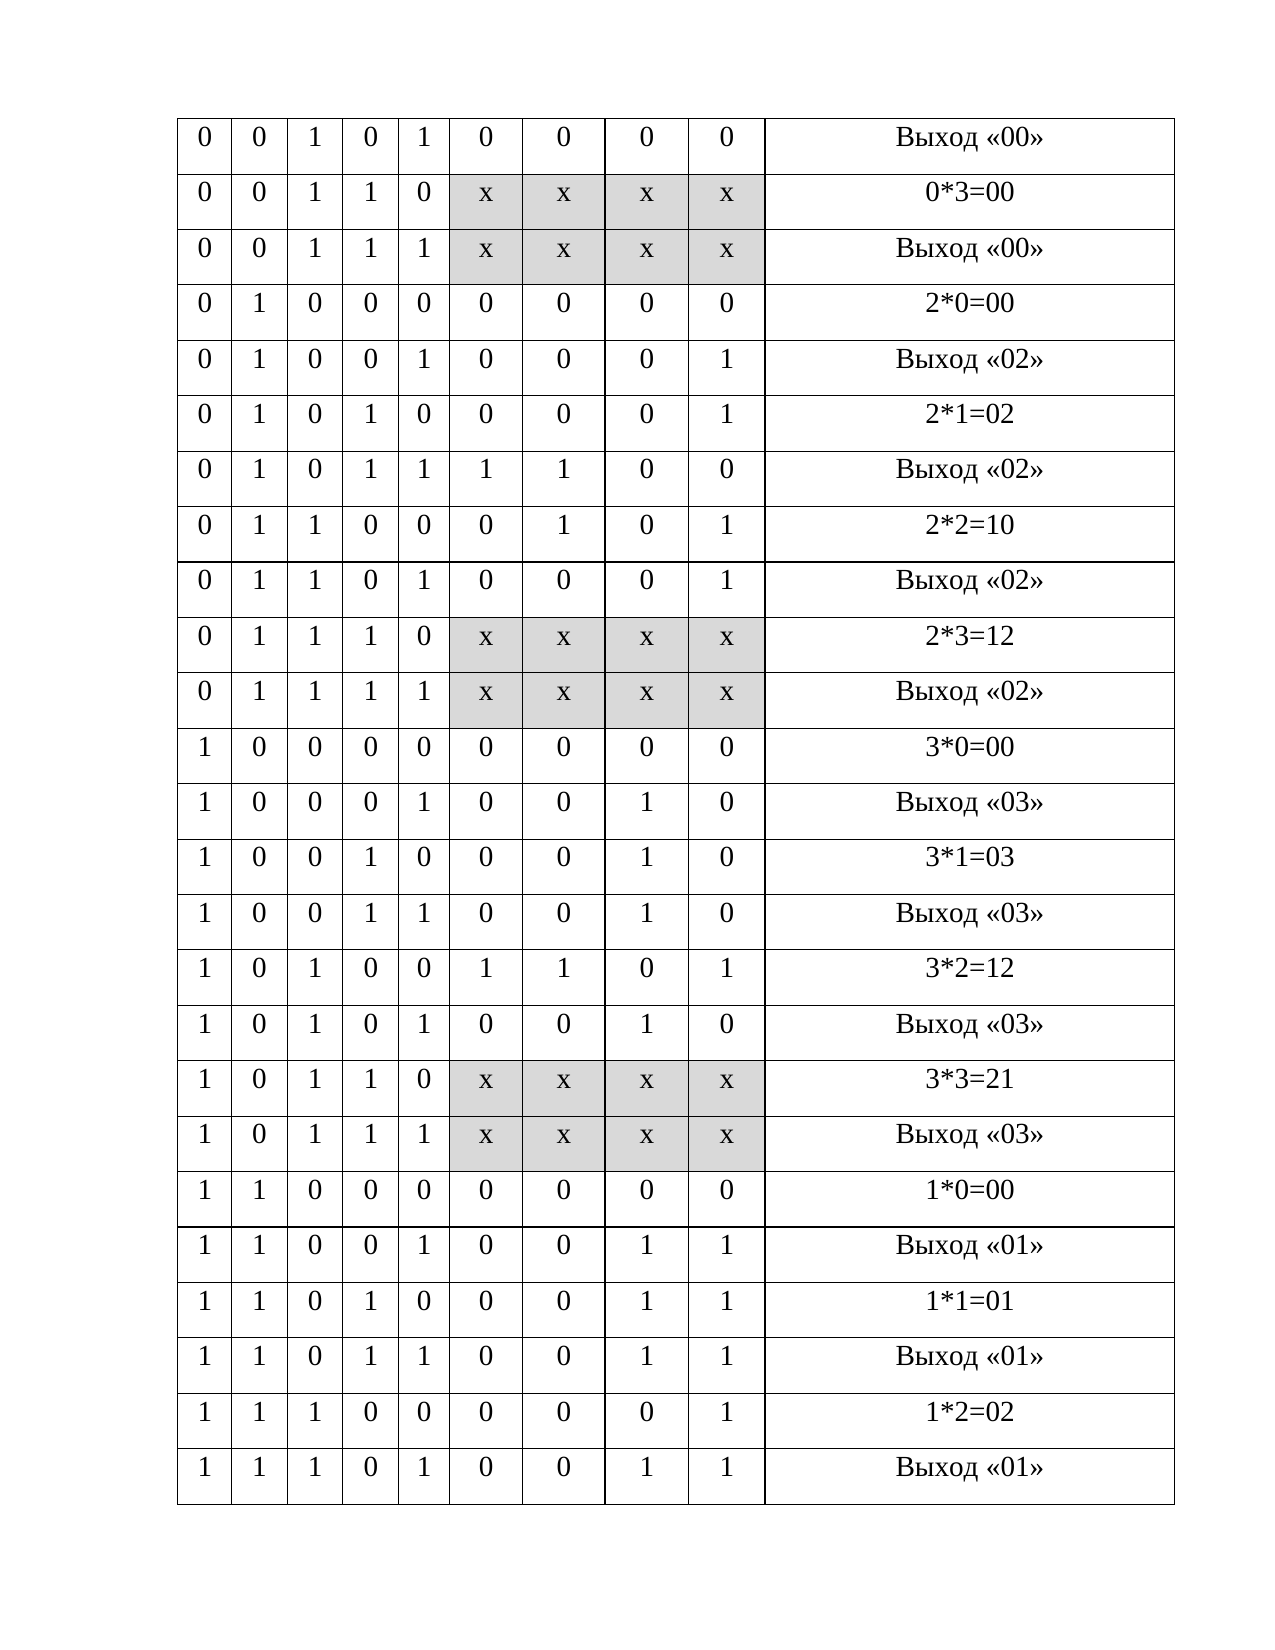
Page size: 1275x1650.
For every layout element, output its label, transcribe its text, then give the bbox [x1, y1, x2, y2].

table_cell 1 [450, 452, 522, 506]
table_cell 3*0=00 [766, 729, 1174, 783]
table_cell 1 [689, 1283, 764, 1337]
table_cell 0 [606, 507, 688, 561]
table_cell 1 [178, 950, 231, 1005]
table_cell 0 [399, 1283, 449, 1337]
table_cell Выход «03» [766, 1006, 1174, 1060]
table_cell 0 [689, 1172, 764, 1226]
table_cell 1 [343, 230, 398, 284]
table_cell 0 [288, 1338, 342, 1393]
table_cell 0 [288, 895, 342, 949]
table_cell 2*1=02 [766, 396, 1174, 451]
table_cell 0 [689, 895, 764, 949]
table_cell 0 [689, 119, 764, 173]
table_cell x [450, 618, 522, 672]
table_cell 0 [606, 396, 688, 451]
table_cell x [523, 1117, 604, 1171]
table_cell 1 [232, 1283, 287, 1337]
table_cell 1 [343, 1061, 398, 1116]
table_cell Выход «01» [766, 1338, 1174, 1393]
table_cell 0 [450, 563, 522, 617]
table_cell 0 [606, 452, 688, 506]
table_cell 1 [232, 1394, 287, 1448]
table_cell 0 [178, 673, 231, 728]
table_cell 1 [689, 1394, 764, 1448]
table_cell 0 [399, 1172, 449, 1226]
table_cell 0 [288, 452, 342, 506]
table_cell 0 [606, 563, 688, 617]
table_cell 1 [399, 1117, 449, 1171]
table_cell 1*1=01 [766, 1283, 1174, 1337]
table_cell 0 [523, 1338, 604, 1393]
table_cell x [689, 673, 764, 728]
table_cell 1 [343, 840, 398, 894]
table_cell 0 [399, 1394, 449, 1448]
table_cell 0 [450, 507, 522, 561]
table_cell 1 [399, 230, 449, 284]
table_cell 1 [178, 1006, 231, 1060]
table_cell 1 [178, 1338, 231, 1393]
table_cell 1 [399, 673, 449, 728]
table_cell 0 [343, 950, 398, 1005]
table_cell 0 [288, 729, 342, 783]
table_cell 0 [343, 1449, 398, 1503]
table_cell 1 [232, 1449, 287, 1503]
table_cell 0 [343, 784, 398, 838]
table_cell 0*3=00 [766, 175, 1174, 229]
table_cell 0 [232, 840, 287, 894]
table_cell 1 [178, 895, 231, 949]
table_cell 0 [178, 285, 231, 340]
table_cell 0 [606, 1172, 688, 1226]
table_cell x [689, 618, 764, 672]
table_cell 1 [288, 230, 342, 284]
table_cell 0 [450, 895, 522, 949]
table_cell 0 [343, 285, 398, 340]
table_cell 0 [523, 895, 604, 949]
table_cell 0 [343, 1228, 398, 1282]
table_cell 1 [399, 1006, 449, 1060]
table_cell 0 [523, 729, 604, 783]
table_cell 1 [399, 452, 449, 506]
table_cell 0 [523, 840, 604, 894]
table_cell 0 [288, 285, 342, 340]
table_cell 1 [288, 175, 342, 229]
table_cell 1 [689, 396, 764, 451]
table_cell x [450, 175, 522, 229]
table_cell 1 [399, 119, 449, 173]
table_cell Выход «01» [766, 1228, 1174, 1282]
table_cell 0 [523, 563, 604, 617]
table_cell 1 [178, 840, 231, 894]
table_cell 0 [606, 341, 688, 395]
table_cell 0 [450, 1283, 522, 1337]
table_cell 0 [606, 1394, 688, 1448]
table_cell 0 [232, 175, 287, 229]
table_cell 1 [232, 396, 287, 451]
table_cell 1 [343, 175, 398, 229]
table_cell 1 [232, 563, 287, 617]
table_cell 0 [450, 1228, 522, 1282]
table_cell 1 [288, 507, 342, 561]
table_cell 1 [288, 563, 342, 617]
table_cell 3*1=03 [766, 840, 1174, 894]
table_cell 0 [450, 1338, 522, 1393]
table_cell 0 [232, 230, 287, 284]
table_cell 0 [399, 729, 449, 783]
table_cell 0 [399, 175, 449, 229]
table_cell 1 [689, 1338, 764, 1393]
table_cell 0 [232, 1117, 287, 1171]
table_cell 1 [288, 673, 342, 728]
table_cell 1*0=00 [766, 1172, 1174, 1226]
table_cell 1 [288, 1449, 342, 1503]
table_cell 0 [523, 396, 604, 451]
table_cell 0 [523, 341, 604, 395]
table_cell x [606, 1061, 688, 1116]
table_cell 0 [450, 840, 522, 894]
table_cell 1 [232, 1338, 287, 1393]
table_cell Выход «02» [766, 563, 1174, 617]
table_cell 1 [606, 784, 688, 838]
table_cell 1 [399, 1449, 449, 1503]
table_cell x [606, 1117, 688, 1171]
table_cell 0 [399, 950, 449, 1005]
table_cell 0 [450, 1006, 522, 1060]
table_cell 0 [232, 119, 287, 173]
table_cell 0 [288, 1228, 342, 1282]
table_cell 1 [232, 673, 287, 728]
table_cell 1 [288, 1394, 342, 1448]
table_cell 1*2=02 [766, 1394, 1174, 1448]
table_cell 1 [606, 840, 688, 894]
table_cell 0 [343, 1172, 398, 1226]
table_cell 1 [523, 507, 604, 561]
table_cell 1 [523, 950, 604, 1005]
table_cell 1 [343, 1338, 398, 1393]
table_cell 1 [288, 119, 342, 173]
table_cell 1 [178, 1449, 231, 1503]
table_cell 1 [178, 1117, 231, 1171]
table_cell 1 [232, 452, 287, 506]
table_cell 0 [450, 119, 522, 173]
table_cell Выход «02» [766, 673, 1174, 728]
table_cell 1 [689, 507, 764, 561]
table_cell 0 [343, 563, 398, 617]
table_cell 0 [399, 285, 449, 340]
table_cell 1 [343, 452, 398, 506]
table_cell 1 [343, 618, 398, 672]
table_cell 1 [178, 784, 231, 838]
table_cell 0 [232, 950, 287, 1005]
table_cell Выход «00» [766, 230, 1174, 284]
table_cell 0 [178, 563, 231, 617]
table_cell 0 [232, 895, 287, 949]
table_cell x [689, 1117, 764, 1171]
table_cell 1 [288, 618, 342, 672]
table_cell x [606, 230, 688, 284]
table_cell x [450, 230, 522, 284]
table_cell 0 [178, 507, 231, 561]
table_cell 0 [606, 950, 688, 1005]
table_cell Выход «03» [766, 895, 1174, 949]
table_cell x [450, 1117, 522, 1171]
table_cell x [450, 673, 522, 728]
table_cell 1 [343, 673, 398, 728]
table_cell x [689, 175, 764, 229]
table_cell 1 [178, 1283, 231, 1337]
table_cell 1 [689, 950, 764, 1005]
table_cell 1 [232, 507, 287, 561]
table_cell 0 [689, 784, 764, 838]
table_cell 1 [399, 1338, 449, 1393]
table_cell 0 [450, 729, 522, 783]
table_cell 0 [523, 1283, 604, 1337]
table_cell 3*2=12 [766, 950, 1174, 1005]
table_cell 0 [232, 1006, 287, 1060]
table_cell 0 [450, 396, 522, 451]
table_cell Выход «03» [766, 784, 1174, 838]
table_cell x [523, 175, 604, 229]
table_cell 0 [523, 1394, 604, 1448]
table_cell 1 [606, 1283, 688, 1337]
table_cell 1 [399, 341, 449, 395]
table_cell 0 [523, 119, 604, 173]
table_cell 3*3=21 [766, 1061, 1174, 1116]
table_cell 1 [399, 895, 449, 949]
table_cell 1 [232, 1172, 287, 1226]
table_cell 0 [288, 1172, 342, 1226]
table_cell 1 [343, 1283, 398, 1337]
table_cell 1 [288, 1061, 342, 1116]
table_cell 0 [343, 1394, 398, 1448]
table_cell 0 [399, 507, 449, 561]
table_cell 0 [399, 1061, 449, 1116]
table_cell 0 [178, 119, 231, 173]
table_cell 1 [399, 1228, 449, 1282]
table_cell Выход «03» [766, 1117, 1174, 1171]
table_cell x [689, 230, 764, 284]
table_cell 0 [288, 396, 342, 451]
table_cell 0 [689, 1006, 764, 1060]
table_cell 1 [178, 729, 231, 783]
table_cell 0 [232, 1061, 287, 1116]
table_cell 1 [232, 341, 287, 395]
table_cell x [523, 230, 604, 284]
table_cell 0 [343, 507, 398, 561]
table_cell 0 [689, 840, 764, 894]
table_cell 0 [343, 341, 398, 395]
table_cell 0 [606, 285, 688, 340]
table_cell 0 [232, 729, 287, 783]
table_cell x [606, 175, 688, 229]
table_cell 0 [450, 1172, 522, 1226]
table_cell 0 [178, 230, 231, 284]
table_cell 0 [523, 1449, 604, 1503]
table_cell 0 [606, 729, 688, 783]
table_cell Выход «01» [766, 1449, 1174, 1503]
table_cell 0 [450, 784, 522, 838]
table_cell 0 [399, 396, 449, 451]
table_cell 0 [523, 784, 604, 838]
table_cell 0 [689, 729, 764, 783]
table_cell 0 [343, 1006, 398, 1060]
table_cell 1 [399, 784, 449, 838]
table_cell 0 [523, 1228, 604, 1282]
table_cell 1 [178, 1228, 231, 1282]
table_cell Выход «02» [766, 341, 1174, 395]
table_cell 1 [689, 563, 764, 617]
table_cell 0 [288, 341, 342, 395]
table_cell 2*3=12 [766, 618, 1174, 672]
table_cell 1 [178, 1394, 231, 1448]
table_cell 0 [523, 1006, 604, 1060]
table_cell 1 [399, 563, 449, 617]
table_cell 1 [689, 341, 764, 395]
table_cell 1 [606, 1006, 688, 1060]
table_cell 0 [450, 341, 522, 395]
table_cell 1 [450, 950, 522, 1005]
table_cell 1 [288, 950, 342, 1005]
table_cell 1 [689, 1228, 764, 1282]
table_cell 0 [689, 285, 764, 340]
table_cell 1 [343, 396, 398, 451]
table_cell 0 [178, 175, 231, 229]
table_cell x [523, 618, 604, 672]
table_cell 0 [343, 729, 398, 783]
table_cell 1 [178, 1061, 231, 1116]
table_cell 0 [288, 1283, 342, 1337]
table_cell 1 [689, 1449, 764, 1503]
table_cell 0 [178, 341, 231, 395]
table_cell x [689, 1061, 764, 1116]
table_cell 1 [343, 1117, 398, 1171]
table_cell 0 [399, 618, 449, 672]
table_cell 0 [689, 452, 764, 506]
table_cell 1 [606, 1449, 688, 1503]
table_cell Выход «02» [766, 452, 1174, 506]
table_cell 2*0=00 [766, 285, 1174, 340]
table_cell 0 [288, 840, 342, 894]
table_cell 0 [450, 1394, 522, 1448]
table_cell x [606, 618, 688, 672]
table_cell 1 [232, 618, 287, 672]
table_cell 1 [232, 285, 287, 340]
table_cell 1 [288, 1006, 342, 1060]
table_cell 1 [178, 1172, 231, 1226]
table_cell 0 [288, 784, 342, 838]
table_cell 1 [606, 1338, 688, 1393]
table_cell 0 [399, 840, 449, 894]
table_cell 2*2=10 [766, 507, 1174, 561]
table_cell 0 [343, 119, 398, 173]
table_cell 1 [288, 1117, 342, 1171]
table_cell x [450, 1061, 522, 1116]
table_cell Выход «00» [766, 119, 1174, 173]
table_cell 1 [232, 1228, 287, 1282]
table_cell 0 [178, 452, 231, 506]
table_cell 0 [523, 285, 604, 340]
table_cell 1 [343, 895, 398, 949]
table_cell x [523, 673, 604, 728]
table_cell 0 [178, 618, 231, 672]
table_cell 1 [523, 452, 604, 506]
table_cell 0 [232, 784, 287, 838]
table_cell x [523, 1061, 604, 1116]
table_cell 0 [178, 396, 231, 451]
table_cell x [606, 673, 688, 728]
table_cell 1 [606, 895, 688, 949]
table_cell 1 [606, 1228, 688, 1282]
table_cell 0 [450, 285, 522, 340]
table_cell 0 [523, 1172, 604, 1226]
table_cell 0 [450, 1449, 522, 1503]
table_cell 0 [606, 119, 688, 173]
